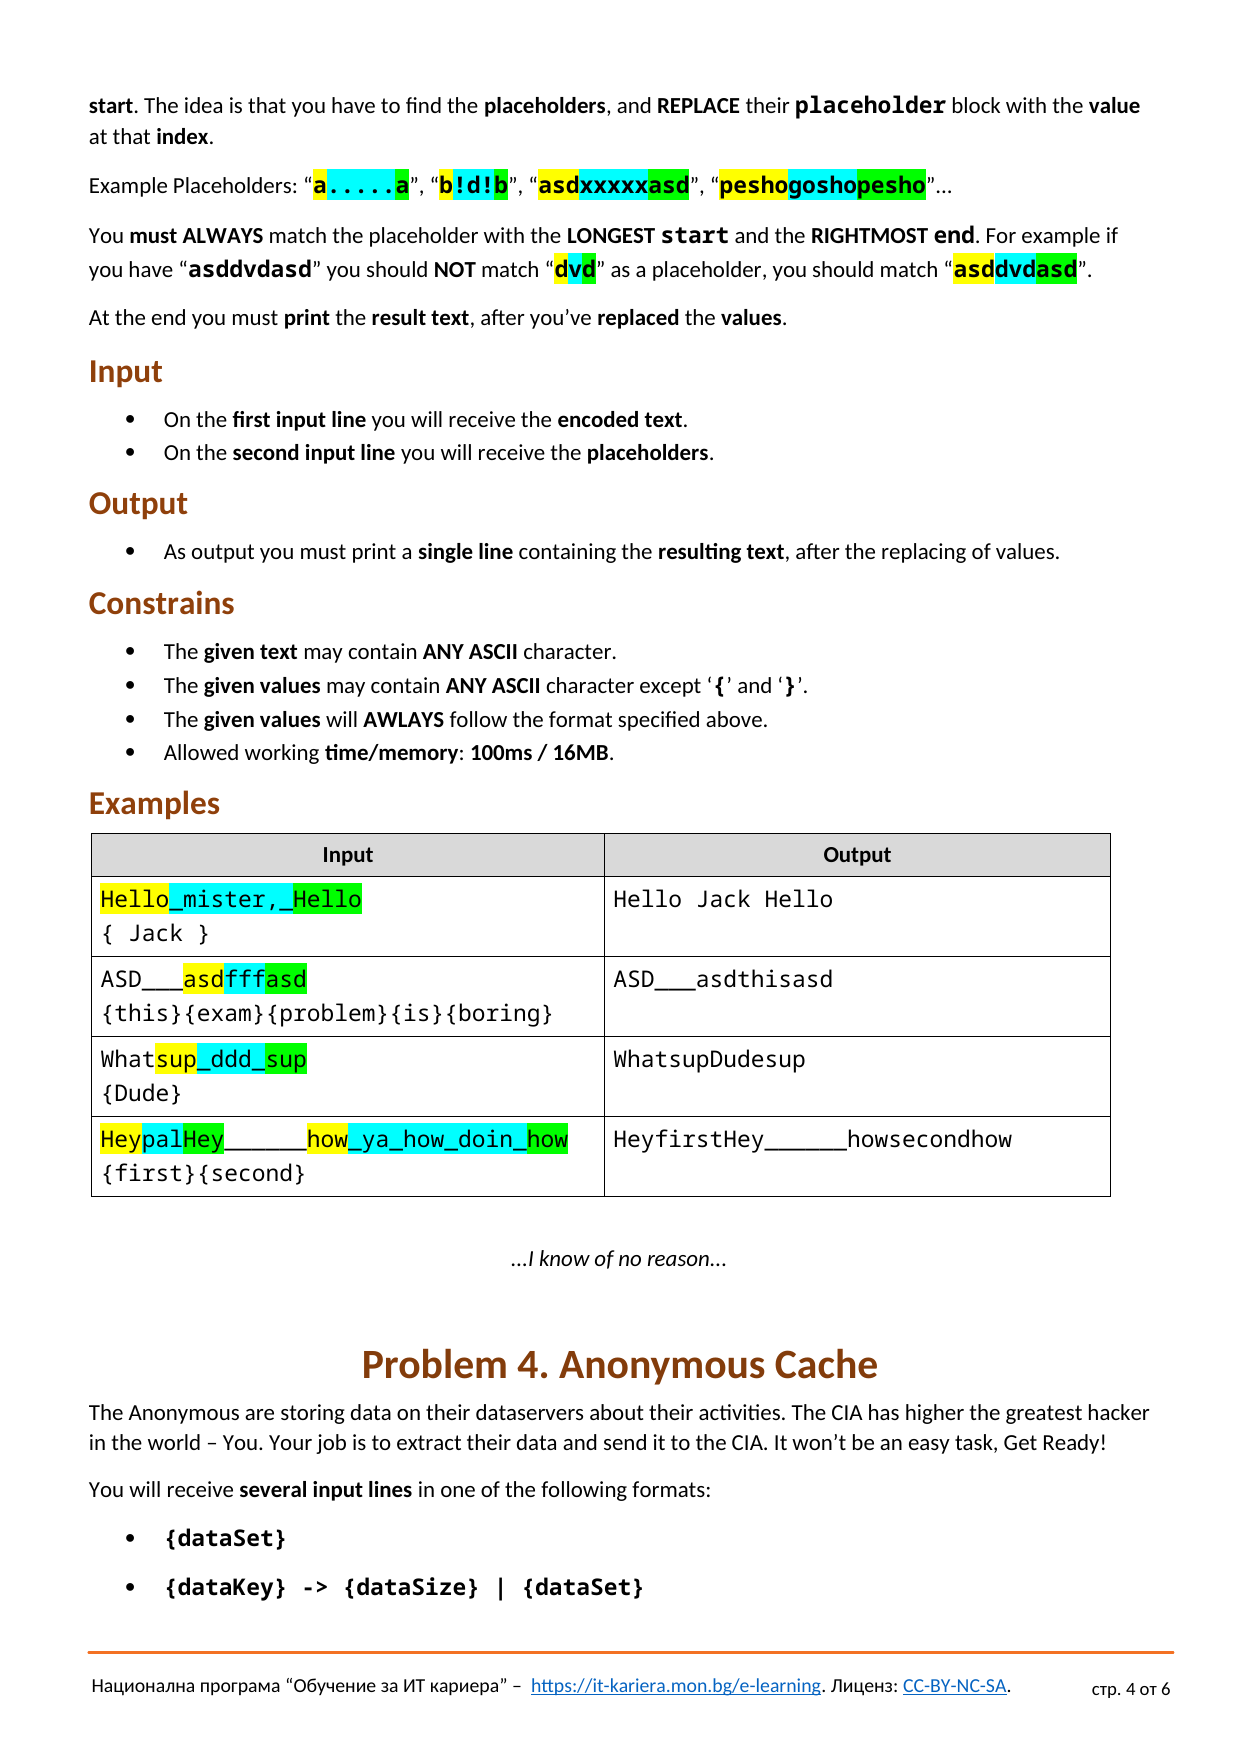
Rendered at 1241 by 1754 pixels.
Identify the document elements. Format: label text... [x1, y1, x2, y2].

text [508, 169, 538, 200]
list The given text may contain ANY ASCII character. [126, 637, 1152, 665]
text The Anonymous are storing data on their dataservers about their activities. The CIA has higher the greatest hacker in the world – You. Your job is to extract their data and send it to the CIA. It won’t be an easy task, Get Ready! [89, 1398, 1152, 1456]
table_header Output [605, 834, 1110, 876]
list {dataKey} -> {dataSize} | {dataSet} [126, 1570, 1152, 1602]
table_header Input [92, 834, 604, 876]
subtitle Input [89, 350, 1152, 391]
list As output you must print a single line containing the resulting text, after the replacing of values. [126, 537, 1152, 566]
table_cell Whatsup_ddd_sup {Dude} [92, 1037, 604, 1116]
subtitle Output [89, 482, 1152, 523]
table_cell WhatsupDudesup [605, 1037, 1110, 1116]
table_cell ASD___asdthisasd [605, 957, 1110, 1036]
list {dataSet} [126, 1522, 1152, 1553]
text You must ALWAYS match the placeholder with the LONGEST start and the RIGHTMOST end. For example if you have “asddvdasd” you should NOT match “dvd” as a placeholder, you should match “asddvdasd”. [89, 219, 1152, 284]
text Example Placeholders: “a.....a”, “b!d!b”, “asdxxxxxasd”, “peshogoshopesho”... [926, 169, 1152, 200]
text Example Placeholders: “a.....a”, “b!d!b”, “asdxxxxxasd”, “peshogoshopesho”... [89, 169, 313, 200]
text ...I know of no reason... [89, 1244, 1152, 1272]
text You will receive several input lines in one of the following formats: [89, 1475, 1152, 1503]
text At the end you must print the result text, after you’ve replaced the values. [89, 303, 1152, 332]
list The given values will AWLAYS follow the format specified above. [126, 705, 1152, 733]
list On the second input line you will receive the placeholders. [126, 438, 1152, 466]
subtitle Examples [89, 782, 1152, 823]
table_cell Hello Jack Hello [605, 877, 1110, 956]
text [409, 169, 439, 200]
table_cell HeypalHey______how_ya_how_doin_how {first}{second} [92, 1117, 604, 1196]
list On the first input line you will receive the encoded text. [126, 406, 1152, 433]
table_cell ASD___asdfffasd {this}{exam}{problem}{is}{boring} [92, 957, 604, 1036]
subtitle Constrains [89, 582, 1152, 623]
list Allowed working time/memory: 100ms / 16MB. [126, 738, 1152, 766]
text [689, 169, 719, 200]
table_cell Hello_mister,_Hello { Jack } [92, 877, 604, 956]
subtitle Problem 4. Anonymous Cache [89, 1338, 1152, 1389]
list The given values may contain ANY ASCII character except ‘{’ and ‘}’. [126, 669, 1152, 701]
table_cell HeyfirstHey______howsecondhow [605, 1117, 1110, 1196]
